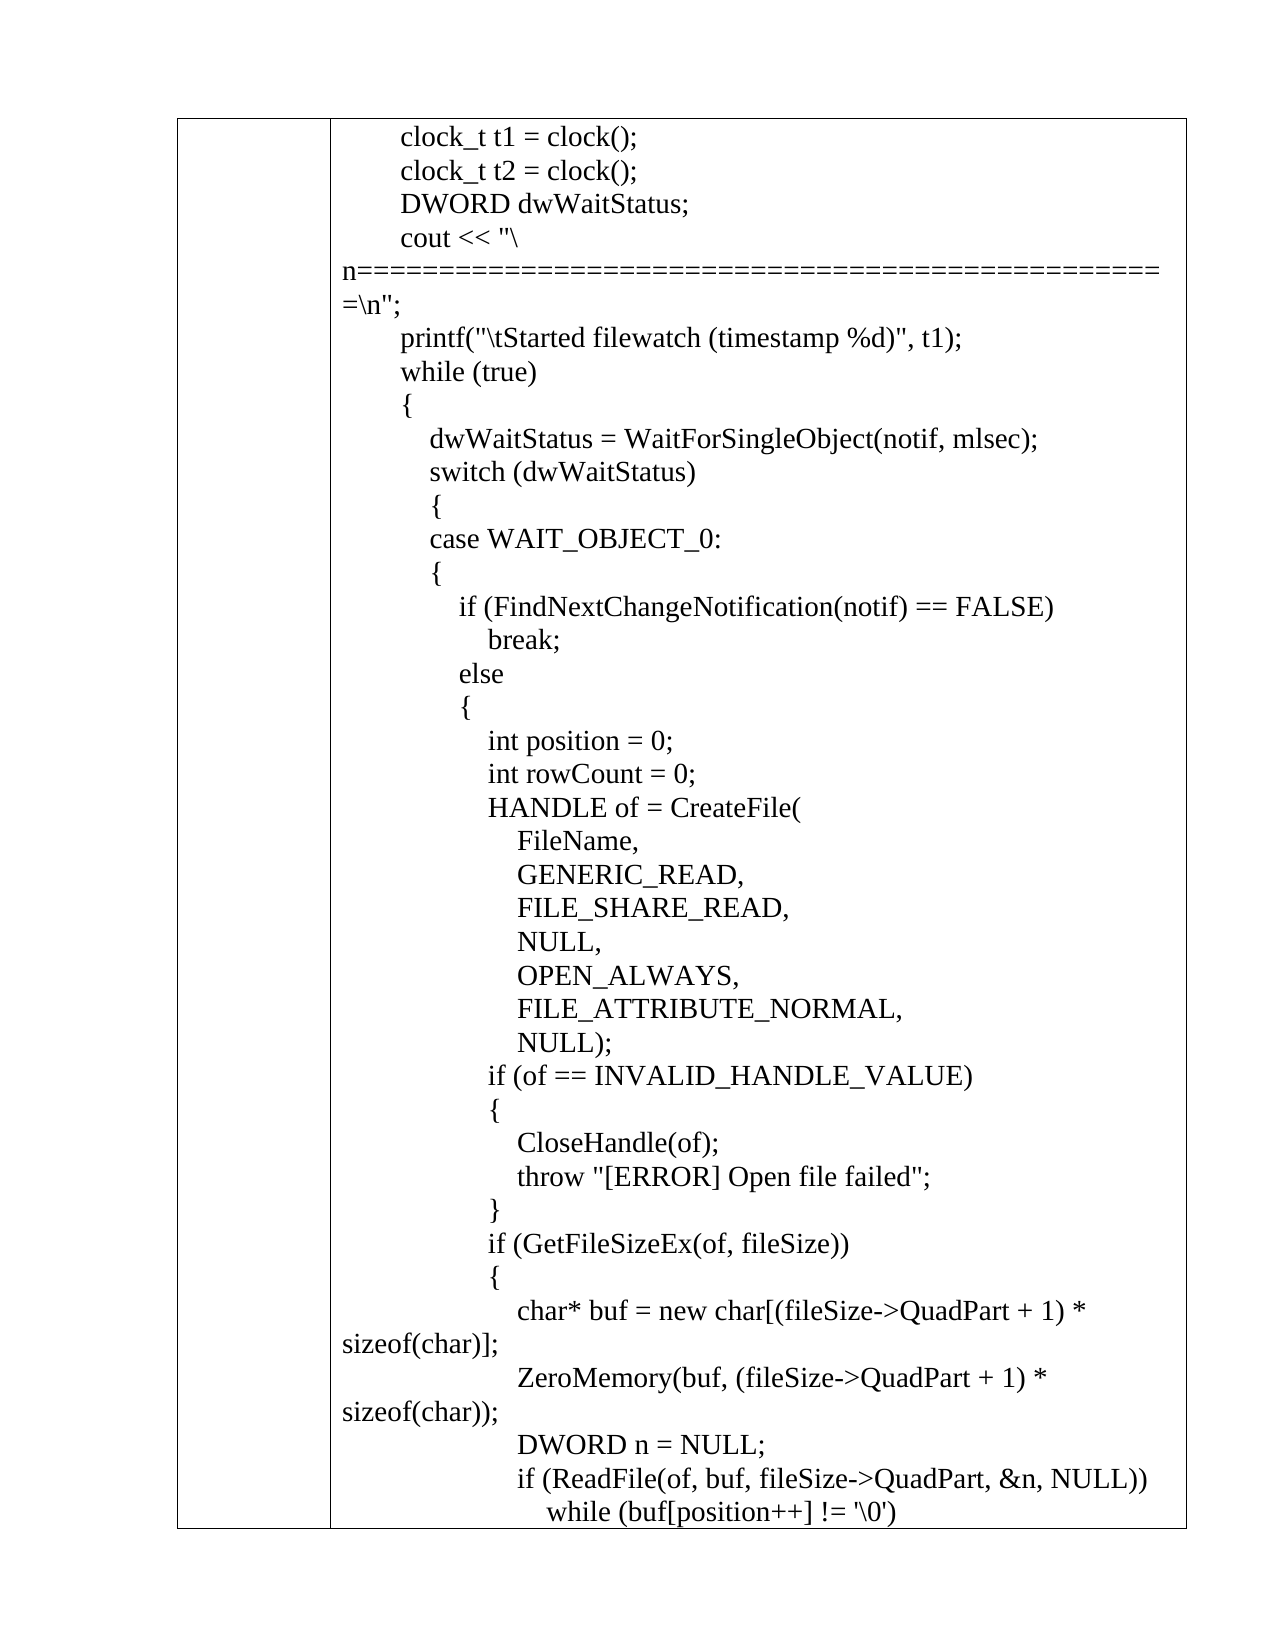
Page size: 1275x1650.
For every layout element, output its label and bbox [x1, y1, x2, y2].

table_header [178, 119, 330, 1528]
table_header [331, 119, 1186, 1528]
